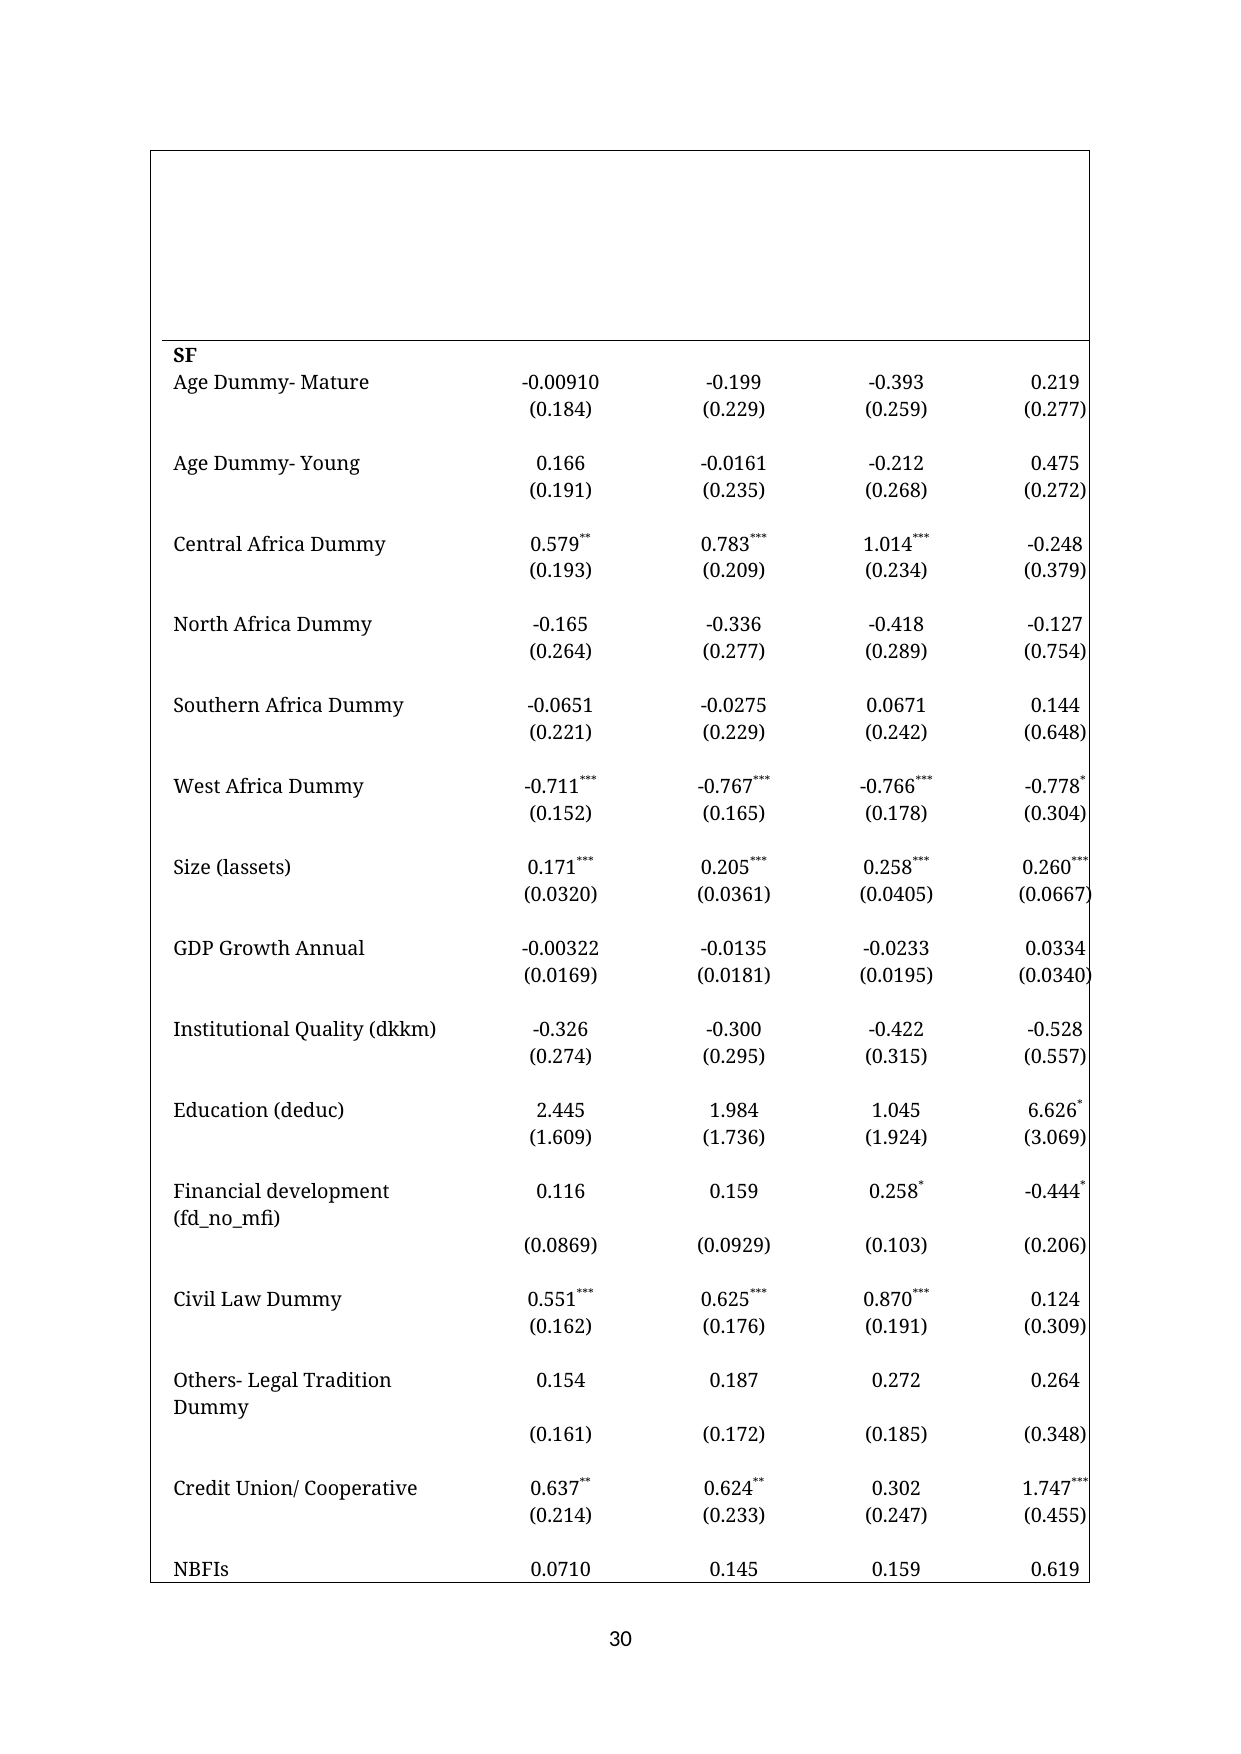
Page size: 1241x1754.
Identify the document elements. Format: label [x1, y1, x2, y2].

table_header [151, 151, 1089, 1582]
